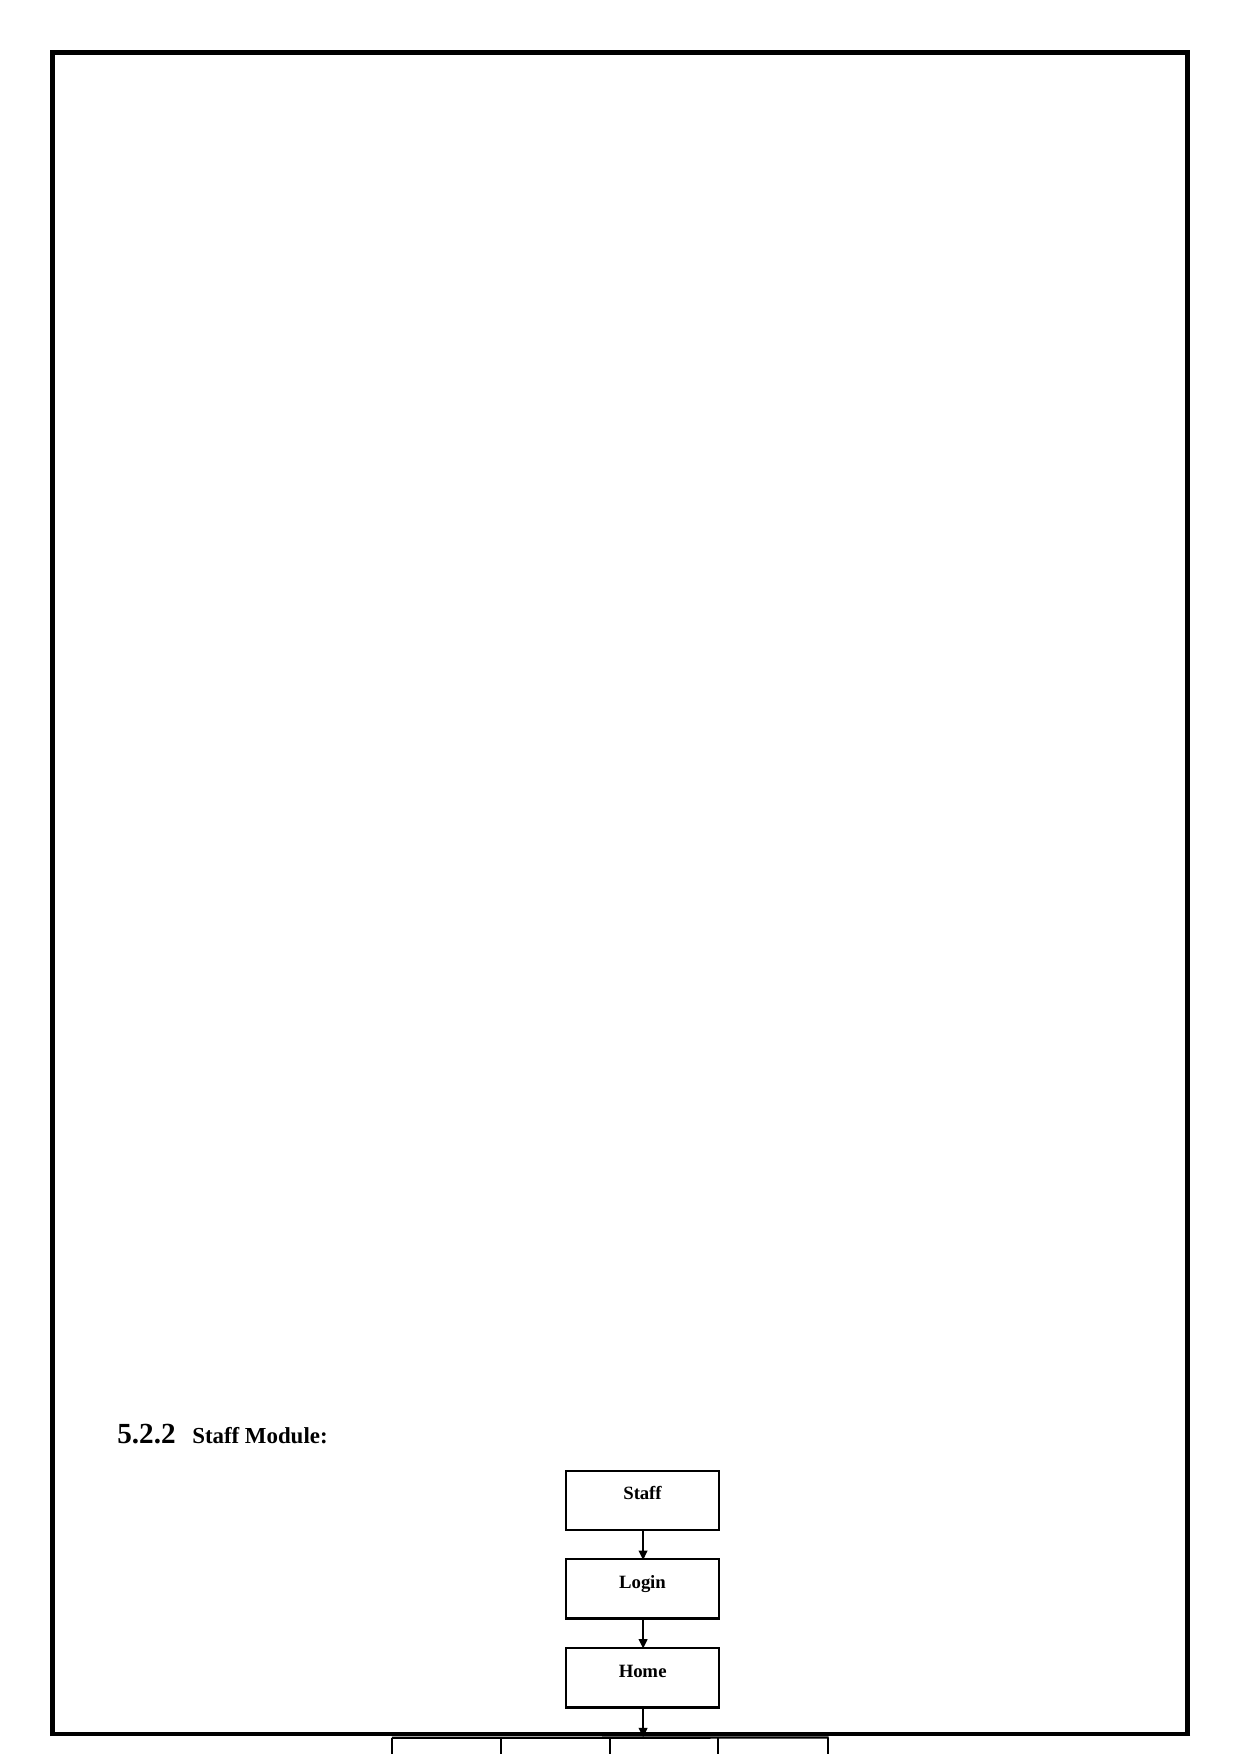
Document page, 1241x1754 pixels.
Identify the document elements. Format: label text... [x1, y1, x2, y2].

list Staff Module: [117, 1416, 1137, 1449]
